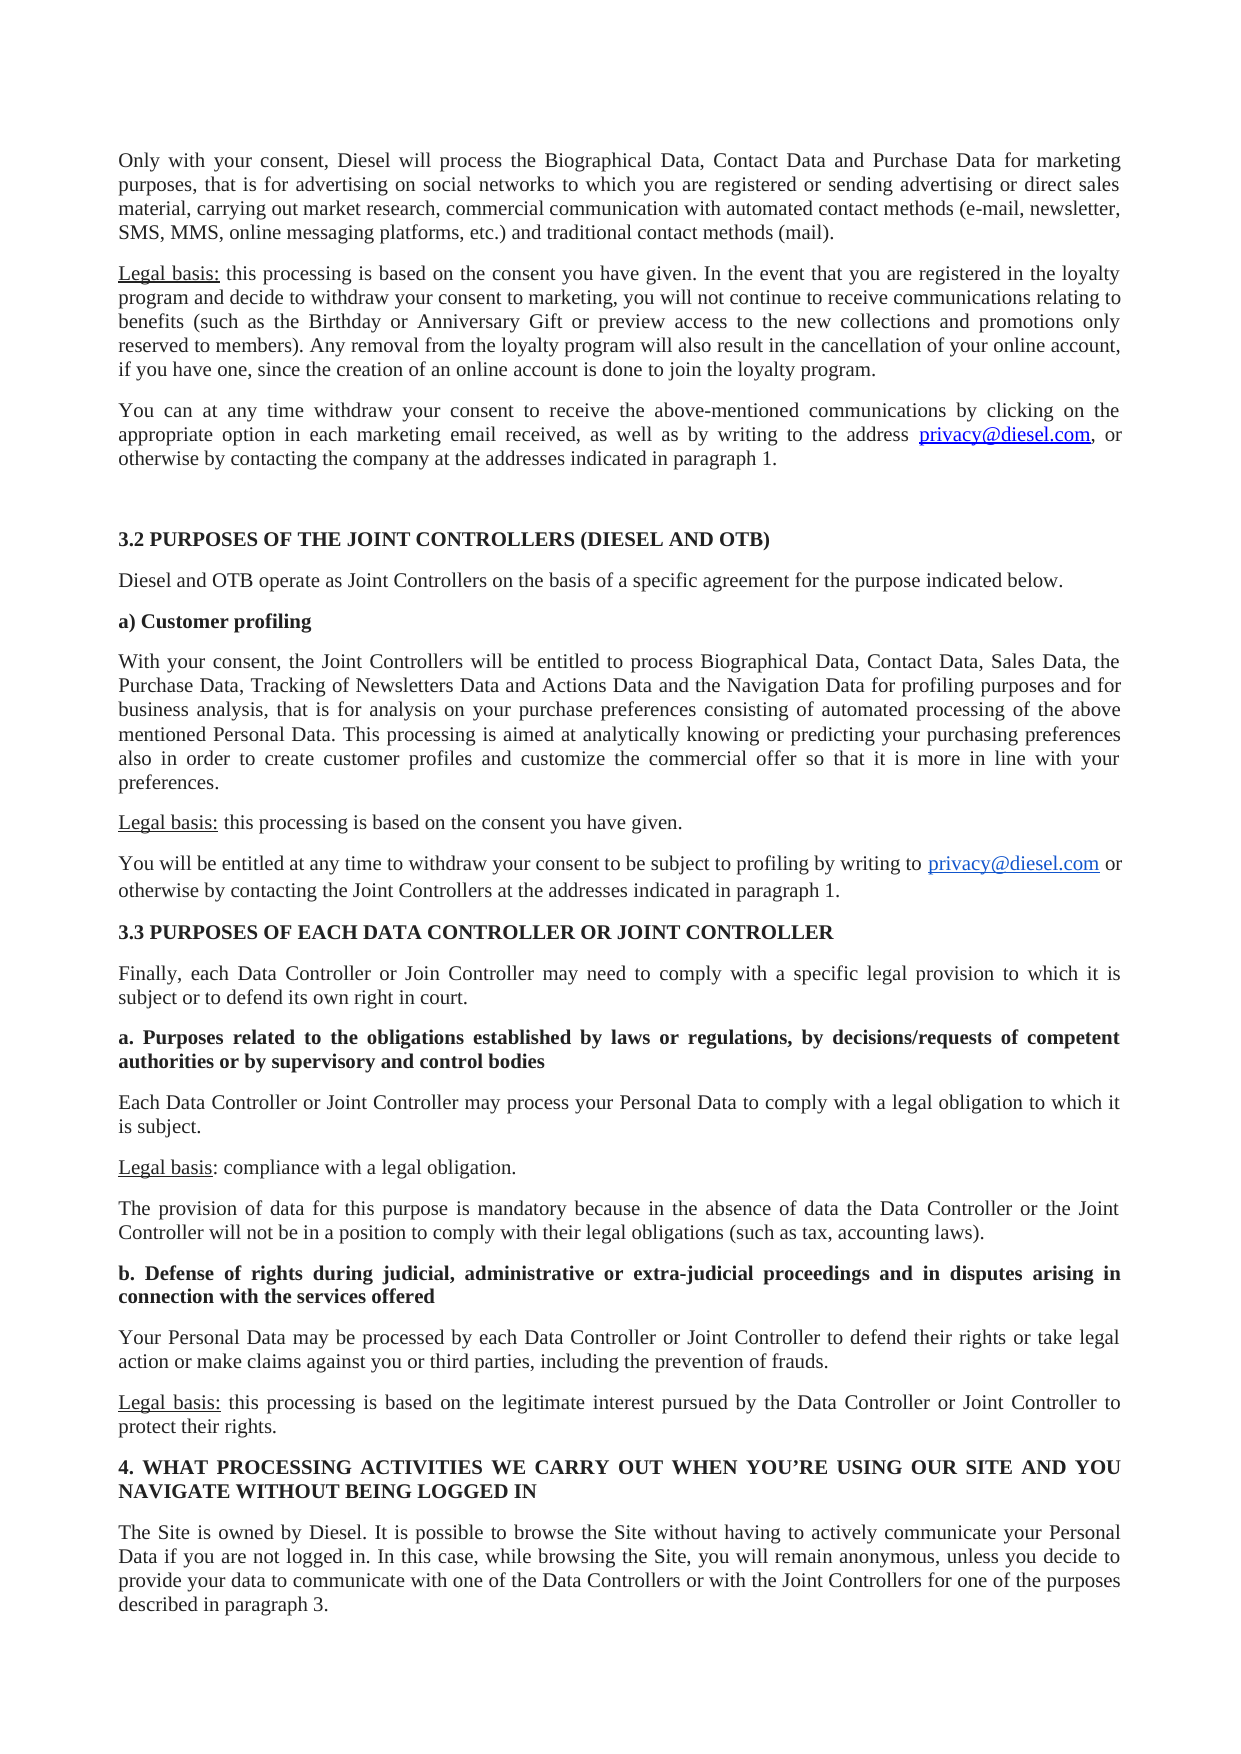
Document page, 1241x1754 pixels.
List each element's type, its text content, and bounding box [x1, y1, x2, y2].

text 3.2 PURPOSES OF THE JOINT CONTROLLERS (DIESEL AND OTB) [118, 527, 1122, 551]
text With your consent, the Joint Controllers will be entitled to process Biographical Data, Contact Data, Sales Data, the Purchase Data, Tracking of Newsletters Data and Actions Data and the Navigation Data for profiling purposes and for business analysis, that is for analysis on your purchase preferences consisting of automated processing of the above mentioned Personal Data. This processing is aimed at analytically knowing or predicting your purchasing preferences also in order to create customer profiles and customize the commercial offer so that it is more in line with your preferences. [118, 649, 1122, 794]
text 4. WHAT PROCESSING ACTIVITIES WE CARRY OUT WHEN YOU’RE USING OUR SITE AND YOU NAVIGATE WITHOUT BEING LOGGED IN [118, 1455, 1122, 1503]
text Legal basis: this processing is based on the consent you have given. [118, 810, 1122, 834]
text Only with your consent, Diesel will process the Biographical Data, Contact Data and Purchase Data for marketing purposes, that is for advertising on social networks to which you are registered or sending advertising or direct sales material, carrying out market research, commercial communication with automated contact methods (e-mail, newsletter, SMS, MMS, online messaging platforms, etc.) and traditional contact methods (mail). [118, 148, 1122, 244]
text b. Defense of rights during judicial, administrative or extra-judicial proceedings and in disputes arising in connection with the services offered [118, 1260, 1122, 1308]
text Diesel and OTB operate as Joint Controllers on the basis of a specific agreement for the purpose indicated below. [118, 568, 1122, 592]
text The Site is owned by Diesel. It is possible to browse the Site without having to actively communicate your Personal Data if you are not logged in. In this case, while browsing the Site, you will remain anonymous, unless you decide to provide your data to communicate with one of the Data Controllers or with the Joint Controllers for one of the purposes described in paragraph 3. [118, 1519, 1122, 1616]
text Finally, each Data Controller or Join Controller may need to comply with a specific legal provision to which it is subject or to defend its own right in court. [118, 961, 1122, 1009]
text Legal basis: compliance with a legal obligation. [118, 1155, 1122, 1179]
text a) Customer profiling [118, 608, 1122, 633]
text You will be entitled at any time to withdraw your consent to be subject to profiling by writing to privacy@diesel.com or otherwise by contacting the Joint Controllers at the addresses indicated in paragraph 1. [118, 851, 1122, 903]
text You can at any time withdraw your consent to receive the above-mentioned communications by clicking on the appropriate option in each marketing email received, as well as by writing to the address privacy@diesel.com, or otherwise by contacting the company at the addresses indicated in paragraph 1. [118, 397, 1122, 470]
text Your Personal Data may be processed by each Data Controller or Joint Controller to defend their rights or take legal action or make claims against you or third parties, including the prevention of frauds. [118, 1325, 1122, 1373]
text Legal basis: this processing is based on the legitimate interest pursued by the Data Controller or Joint Controller to protect their rights. [118, 1390, 1122, 1438]
text The provision of data for this purpose is mandatory because in the absence of data the Data Controller or the Joint Controller will not be in a position to comply with their legal obligations (such as tax, accounting laws). [118, 1196, 1122, 1244]
text 3.3 PURPOSES OF EACH DATA CONTROLLER OR JOINT CONTROLLER [118, 920, 1122, 944]
text Each Data Controller or Joint Controller may process your Personal Data to comply with a legal obligation to which it is subject. [118, 1090, 1122, 1138]
text a. Purposes related to the obligations established by laws or regulations, by decisions/requests of competent authorities or by supervisory and control bodies [118, 1025, 1122, 1073]
text Legal basis: this processing is based on the consent you have given. In the event that you are registered in the loyalty program and decide to withdraw your consent to marketing, you will not continue to receive communications relating to benefits (such as the Birthday or Anniversary Gift or preview access to the new collections and promotions only reserved to members). Any removal from the loyalty program will also result in the cancellation of your online account, if you have one, since the creation of an online account is done to join the loyalty program. [118, 261, 1122, 381]
